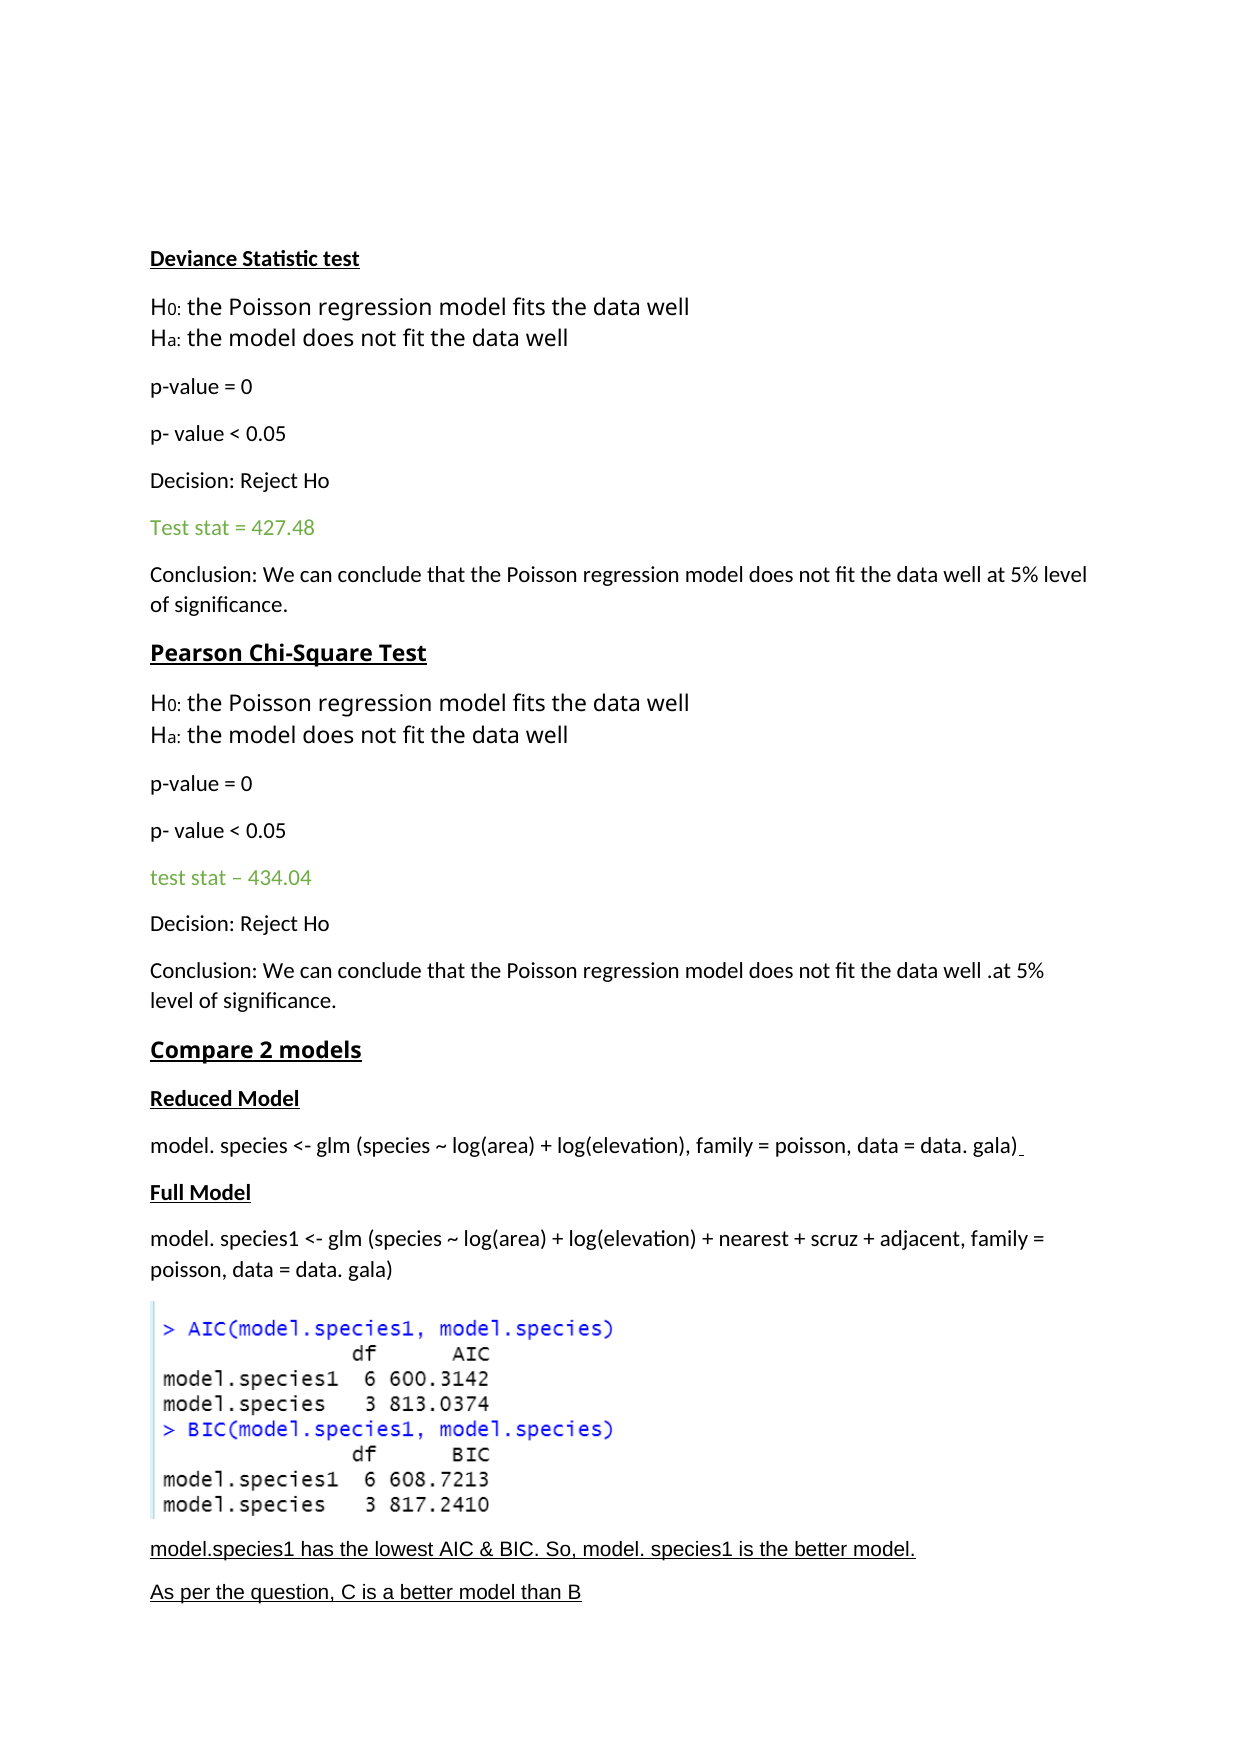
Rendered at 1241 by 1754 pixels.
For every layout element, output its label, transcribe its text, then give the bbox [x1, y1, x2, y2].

text Ha: the model does not fit the data well [150, 322, 1090, 353]
text Reduced Model [150, 1084, 1090, 1112]
text test stat – 434.04 [150, 863, 1090, 891]
text H0: the Poisson regression model fits the data well [150, 687, 1090, 718]
text p-value = 0 [150, 372, 1090, 400]
text model.species1 has the lowest AIC & BIC. So, model. species1 is the better model. [150, 1537, 1090, 1561]
text As per the question, C is a better model than B [150, 1580, 1090, 1604]
text Pearson Chi-Square Test [150, 637, 1090, 668]
text Ha: the model does not fit the data well [150, 718, 1090, 750]
text Decision: Reject Ho [150, 909, 1090, 938]
text Deviance Statistic test [150, 244, 1090, 272]
text Conclusion: We can conclude that the Poisson regression model does not fit the data well at 5% level of significance. [150, 560, 1090, 618]
text Compare 2 models [150, 1033, 1090, 1065]
text H0: the Poisson regression model fits the data well [150, 291, 1090, 322]
text model. species1 <- glm (species ~ log(area) + log(elevation) + nearest + scruz + adjacent, family = poisson, data = data. gala) [150, 1224, 1090, 1283]
text p- value < 0.05 [150, 419, 1090, 447]
picture [150, 1301, 636, 1519]
text Decision: Reject Ho [150, 466, 1090, 494]
text p-value = 0 [150, 769, 1090, 797]
text model. species <- glm (species ~ log(area) + log(elevation), family = poisson, data = data. gala) [150, 1131, 1090, 1159]
text Test stat = 427.48 [150, 513, 1090, 541]
text Conclusion: We can conclude that the Poisson regression model does not fit the data well .at 5% level of significance. [150, 956, 1090, 1015]
text Full Model [150, 1178, 1090, 1206]
text p- value < 0.05 [150, 816, 1090, 844]
